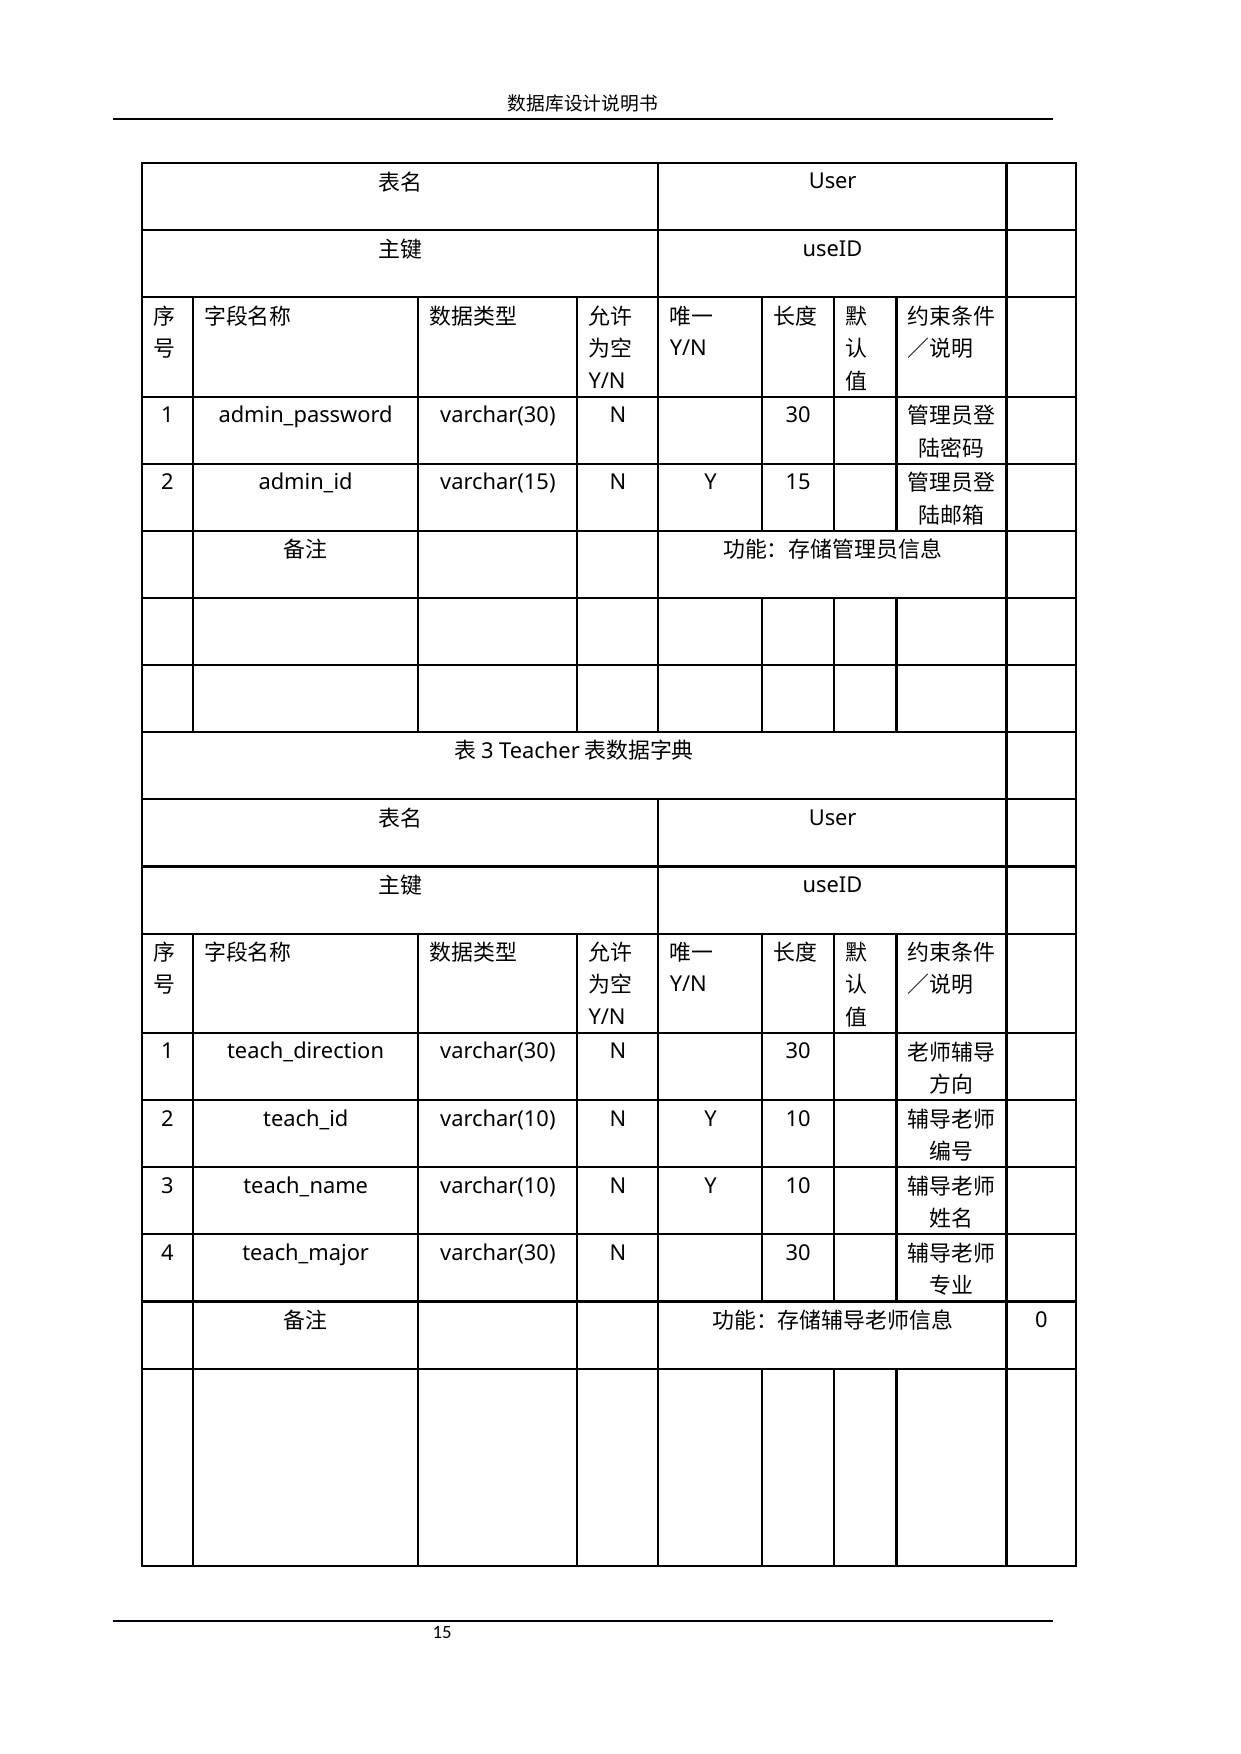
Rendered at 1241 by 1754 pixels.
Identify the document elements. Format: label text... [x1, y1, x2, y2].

table_cell useID [659, 868, 1005, 932]
table_cell [1008, 398, 1075, 463]
table_cell N [578, 1101, 657, 1166]
table_cell 30 [763, 1235, 833, 1300]
table_cell [835, 1370, 895, 1564]
table_cell teach_direction [194, 1034, 417, 1099]
table_cell 主键 [143, 231, 657, 296]
table_cell [659, 1235, 761, 1300]
table_cell [835, 599, 895, 664]
table_cell [1008, 465, 1075, 530]
table_cell admin_password [194, 398, 417, 463]
table_cell Y [659, 1101, 761, 1166]
table_cell [1008, 599, 1075, 664]
table_cell 约束条件／说明 [898, 298, 1005, 396]
table_cell 管理员登陆密码 [898, 398, 1005, 463]
table_cell [835, 1235, 895, 1300]
table_cell 数据类型 [419, 298, 576, 396]
table_cell [578, 666, 657, 731]
table_cell 辅导老师专业 [898, 1235, 1005, 1300]
table_cell [578, 1303, 657, 1367]
table_cell N [578, 1034, 657, 1099]
table_cell [419, 1303, 576, 1367]
table_cell 4 [143, 1235, 192, 1300]
table_cell [143, 599, 192, 664]
table_cell [898, 599, 1005, 664]
table_cell N [578, 1168, 657, 1233]
table_cell [419, 532, 576, 597]
table_cell varchar(10) [419, 1168, 576, 1233]
table_cell [1008, 935, 1075, 1032]
table_cell [835, 666, 895, 731]
table_cell [419, 1370, 576, 1564]
table_cell [659, 1370, 761, 1564]
table_cell 功能：存储辅导老师信息 [659, 1303, 1005, 1367]
table_cell [1008, 532, 1075, 597]
table_cell [1008, 1101, 1075, 1166]
table_cell [1008, 1034, 1075, 1099]
table_cell 辅导老师姓名 [898, 1168, 1005, 1233]
table_cell [659, 398, 761, 463]
table_cell 15 [763, 465, 833, 530]
table_cell N [578, 1235, 657, 1300]
table_cell [763, 666, 833, 731]
table_cell 唯一Y/N [659, 298, 761, 396]
table_cell [898, 1370, 1005, 1564]
table_cell teach_id [194, 1101, 417, 1166]
table_cell 功能：存储管理员信息 [659, 532, 1005, 597]
table_cell [835, 465, 895, 530]
table_cell useID [659, 231, 1005, 296]
table_cell [1008, 1370, 1075, 1564]
table_cell [1008, 298, 1075, 396]
table_cell 0 [1008, 1303, 1075, 1367]
table_cell varchar(30) [419, 1034, 576, 1099]
table_cell 唯一Y/N [659, 935, 761, 1032]
table_cell [143, 666, 192, 731]
table_cell 备注 [194, 1303, 417, 1367]
table_cell Y [659, 1168, 761, 1233]
table_cell admin_id [194, 465, 417, 530]
table_cell [1008, 868, 1075, 932]
table_cell 10 [763, 1168, 833, 1233]
table_cell [835, 1034, 895, 1099]
table_cell 30 [763, 1034, 833, 1099]
table_cell 字段名称 [194, 935, 417, 1032]
table_cell N [578, 465, 657, 530]
table_cell 老师辅导方向 [898, 1034, 1005, 1099]
table_cell User [659, 164, 1005, 229]
table_cell [835, 398, 895, 463]
table_cell 1 [143, 398, 192, 463]
table_cell [835, 1168, 895, 1233]
table_cell User [659, 800, 1005, 865]
table_cell 2 [143, 465, 192, 530]
table_cell [194, 666, 417, 731]
table_cell [143, 532, 192, 597]
table_cell 管理员登陆邮箱 [898, 465, 1005, 530]
table_cell varchar(30) [419, 1235, 576, 1300]
table_cell [419, 666, 576, 731]
table_cell [1008, 164, 1075, 229]
table_cell [578, 599, 657, 664]
table_cell [1008, 1168, 1075, 1233]
table_cell 表3 Teacher表数据字典 [143, 733, 1005, 798]
table_cell [578, 532, 657, 597]
table_cell teach_name [194, 1168, 417, 1233]
table_cell 允许为空Y/N [578, 298, 657, 396]
table_cell 3 [143, 1168, 192, 1233]
table_cell [1008, 800, 1075, 865]
table_cell [835, 1101, 895, 1166]
table_cell [659, 599, 761, 664]
table_cell [763, 599, 833, 664]
table_cell 表名 [143, 800, 657, 865]
table_cell 字段名称 [194, 298, 417, 396]
table_cell 序号 [143, 935, 192, 1032]
table_cell Y [659, 465, 761, 530]
table_cell [659, 1034, 761, 1099]
table_cell [143, 1303, 192, 1367]
table_cell [194, 599, 417, 664]
table_cell 表名 [143, 164, 657, 229]
table_cell 约束条件／说明 [898, 935, 1005, 1032]
table_cell 默认值 [835, 935, 895, 1032]
table_cell N [578, 398, 657, 463]
table_cell 长度 [763, 298, 833, 396]
table_cell [659, 666, 761, 731]
table_cell [1008, 666, 1075, 731]
table_cell 30 [763, 398, 833, 463]
table_cell [763, 1370, 833, 1564]
table_cell [898, 666, 1005, 731]
table_cell 允许为空Y/N [578, 935, 657, 1032]
table_cell 2 [143, 1101, 192, 1166]
table_cell varchar(10) [419, 1101, 576, 1166]
table_cell 1 [143, 1034, 192, 1099]
table_cell 辅导老师编号 [898, 1101, 1005, 1166]
table_cell [194, 1370, 417, 1564]
table_cell [143, 1370, 192, 1564]
table_cell [1008, 1235, 1075, 1300]
table_cell varchar(30) [419, 398, 576, 463]
table_cell 数据类型 [419, 935, 576, 1032]
table_cell [419, 599, 576, 664]
table_cell 长度 [763, 935, 833, 1032]
table_cell 默认值 [835, 298, 895, 396]
table_cell varchar(15) [419, 465, 576, 530]
table_cell 备注 [194, 532, 417, 597]
table_cell 序号 [143, 298, 192, 396]
table_cell [1008, 231, 1075, 296]
table_cell 10 [763, 1101, 833, 1166]
table_cell 主键 [143, 868, 657, 932]
table_cell [578, 1370, 657, 1564]
table_cell teach_major [194, 1235, 417, 1300]
table_cell [1008, 733, 1075, 798]
